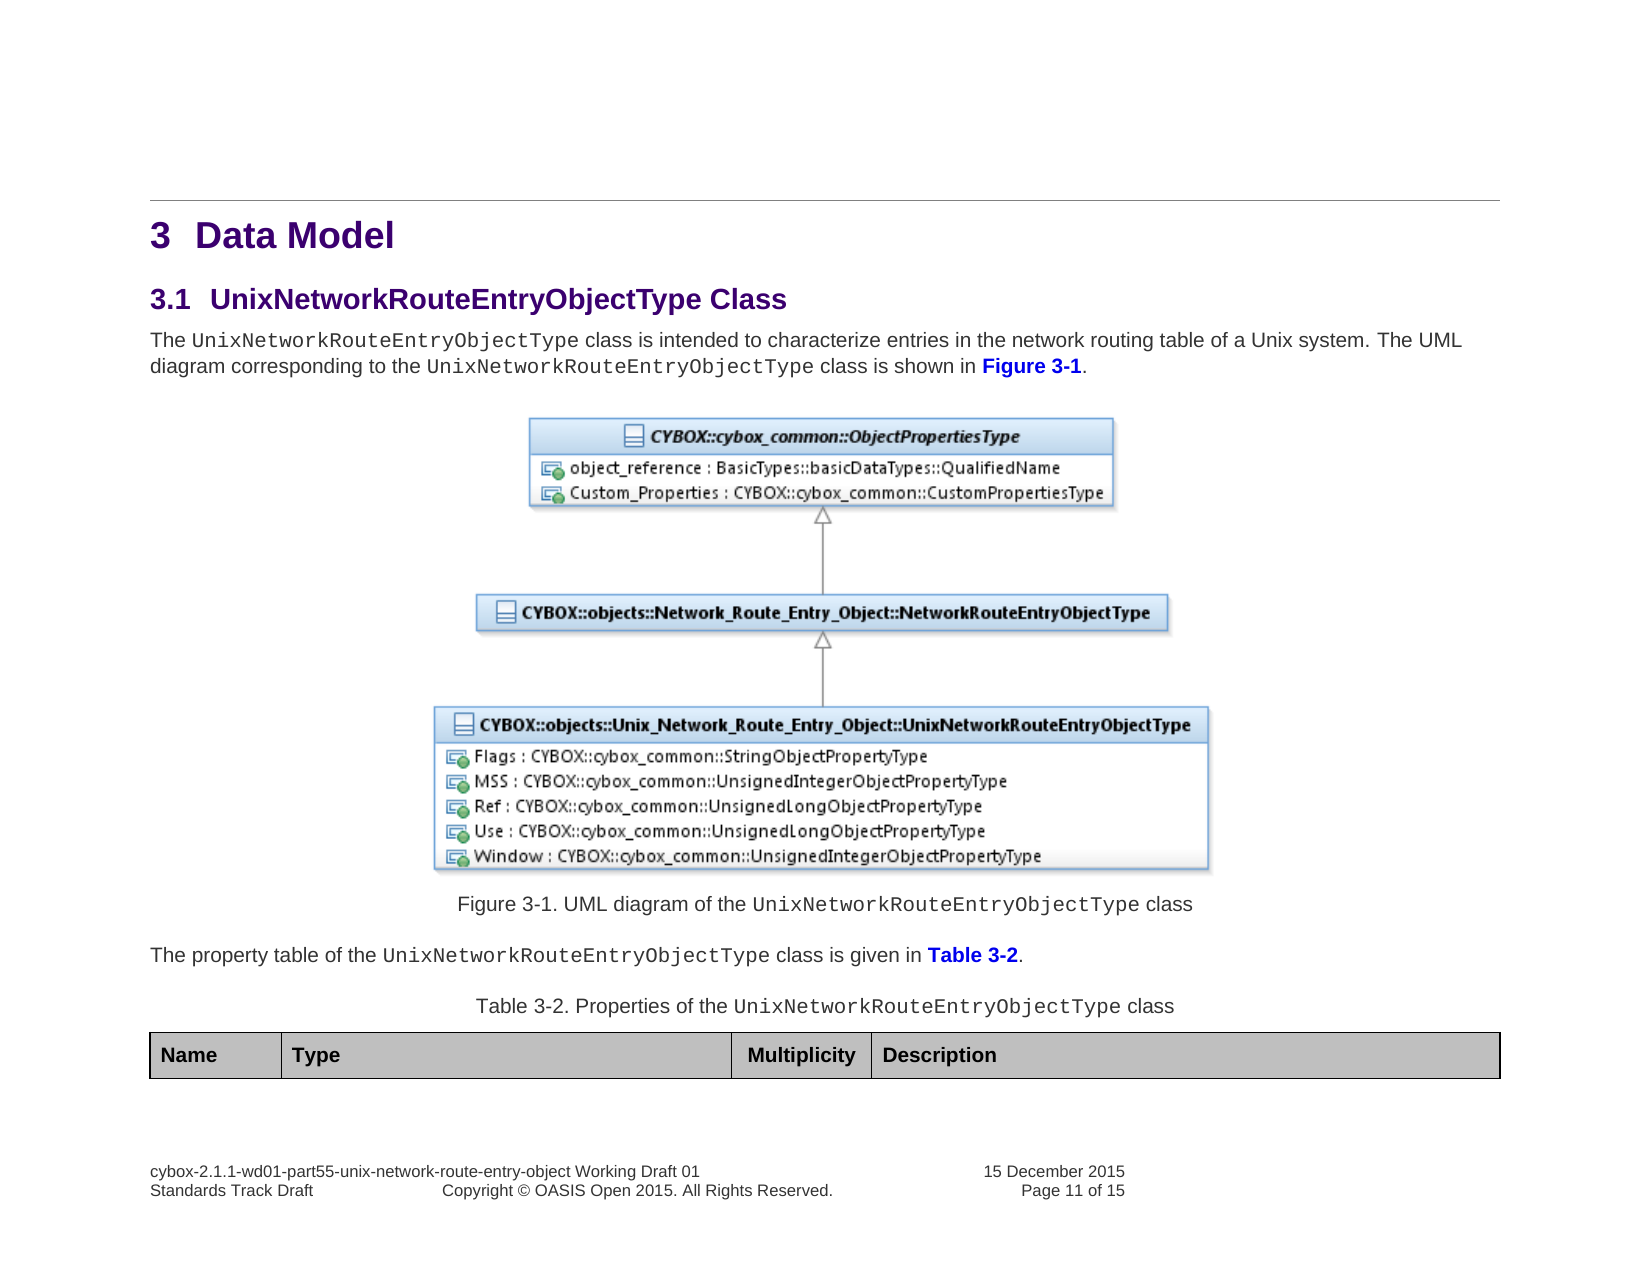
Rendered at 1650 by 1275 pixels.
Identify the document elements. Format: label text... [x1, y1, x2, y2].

table_header Name [151, 1033, 281, 1078]
text Figure 3-1. UML diagram of the UnixNetworkRouteEntryObjectType class [150, 892, 1500, 918]
text The UnixNetworkRouteEntryObjectType class is intended to characterize entries in the network routing table of a Unix system. The UML diagram corresponding to the UnixNetworkRouteEntryObjectType class is shown in Figure 3-1. [150, 328, 1500, 379]
picture [420, 404, 1230, 892]
table_header Multiplicity [732, 1033, 871, 1078]
table_header Description [872, 1033, 1499, 1078]
table_header Type [282, 1033, 731, 1078]
subtitle UnixNetworkRouteEntryObjectType Class [150, 282, 1500, 315]
subtitle Data Model [150, 201, 1500, 257]
